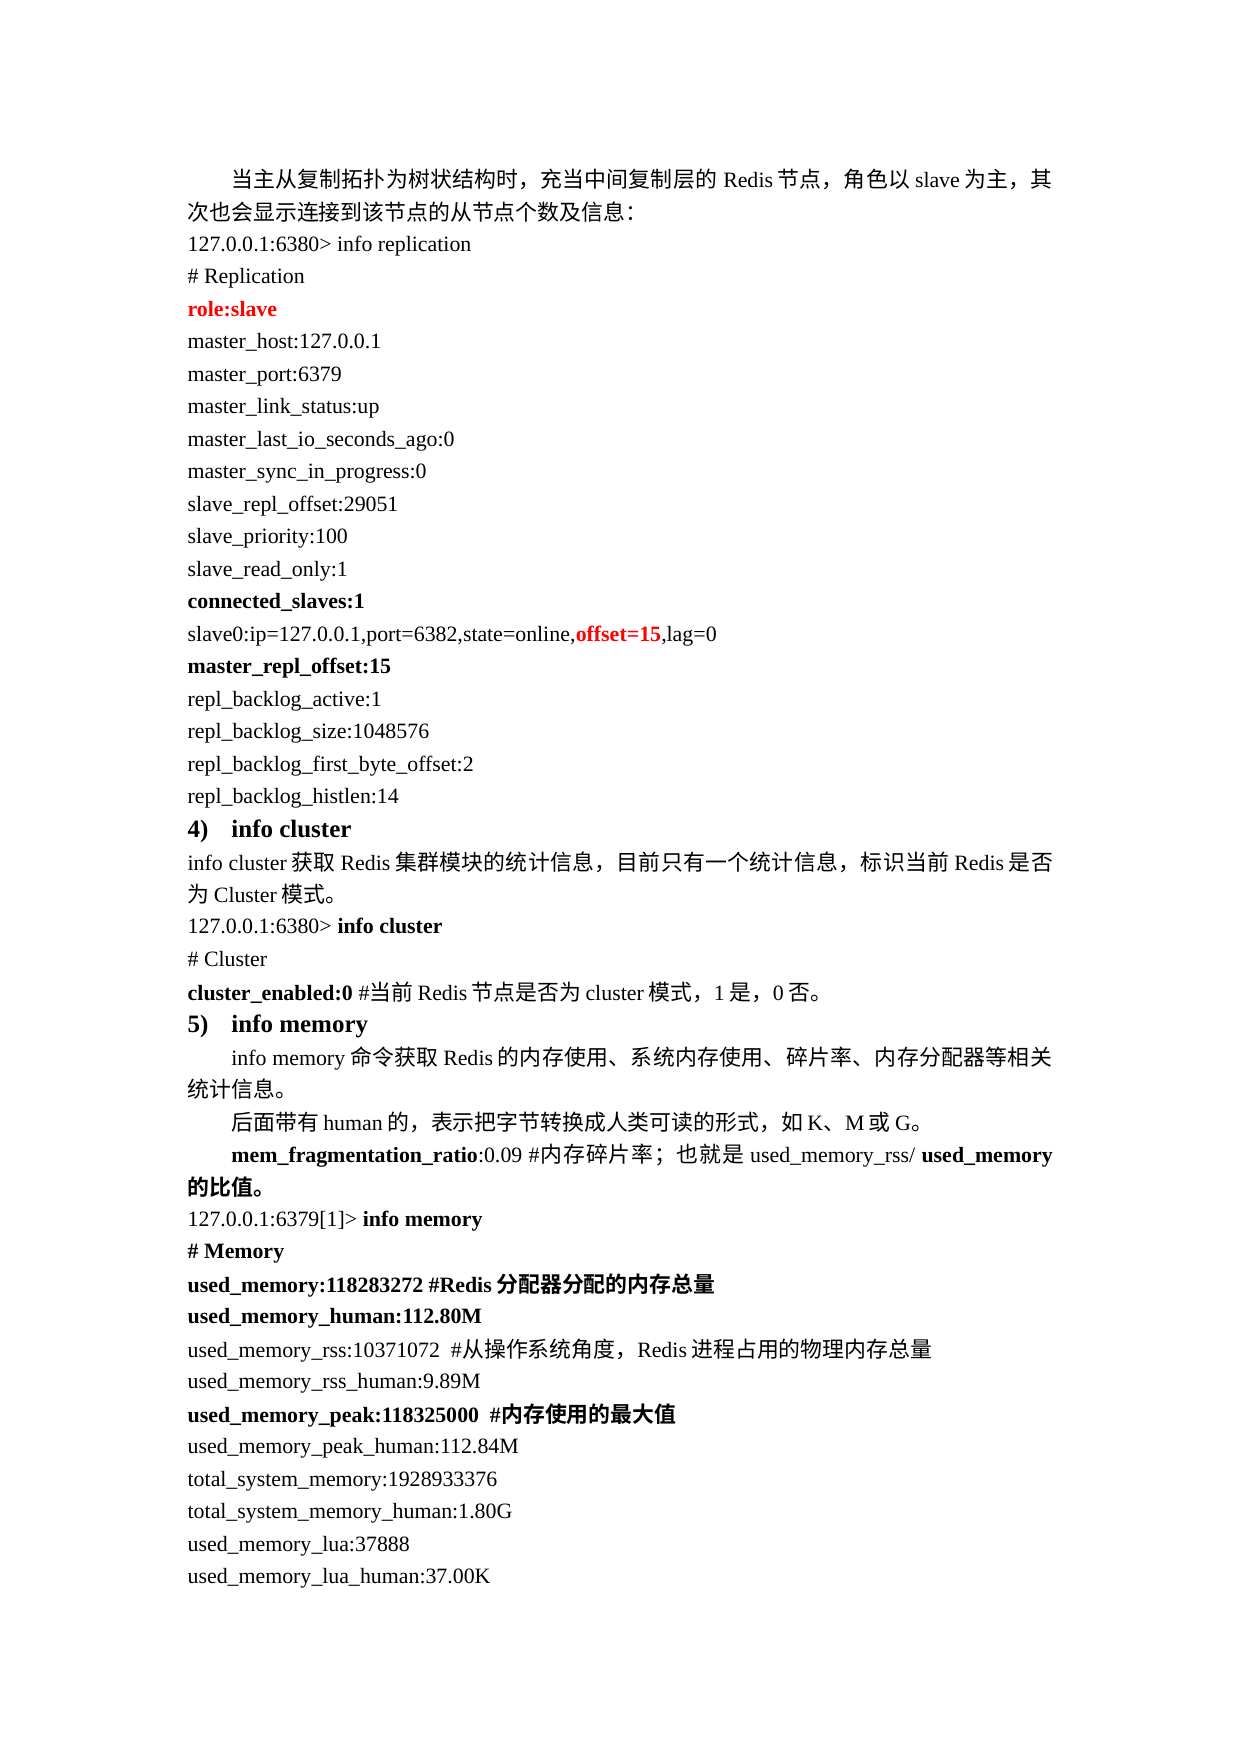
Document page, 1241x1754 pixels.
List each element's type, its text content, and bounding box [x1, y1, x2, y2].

text 当主从复制拓扑为树状结构时，充当中间复制层的Redis节点，角色以slave为主，其次也会显示连接到该节点的从节点个数及信息： [187, 162, 1053, 227]
text info memory命令获取Redis的内存使用、系统内存使用、碎片率、内存分配器等相关统计信息。 [187, 1039, 1053, 1104]
text master_port:6379 [187, 357, 1053, 389]
text master_link_status:up [187, 389, 1053, 422]
text # Replication [187, 259, 1053, 292]
text connected_slaves:1 [187, 584, 1053, 617]
text slave_repl_offset:29051 [187, 487, 1053, 519]
text used_memory_lua_human:37.00K [187, 1559, 1053, 1592]
text used_memory:118283272 #Redis分配器分配的内存总量 [187, 1267, 1053, 1299]
text used_memory_human:112.80M [187, 1299, 1053, 1332]
text used_memory_rss_human:9.89M [187, 1364, 1053, 1397]
text repl_backlog_histlen:14 [187, 779, 1053, 812]
text # Cluster [187, 942, 1053, 974]
text mem_fragmentation_ratio:0.09 #内存碎片率；也就是used_memory_rss/ used_memory的比值。 [187, 1137, 1053, 1202]
text 后面带有human的，表示把字节转换成人类可读的形式，如K、M或G。 [187, 1104, 1053, 1137]
text info cluster获取Redis集群模块的统计信息，目前只有一个统计信息，标识当前Redis是否为Cluster模式。 [187, 844, 1053, 909]
text repl_backlog_size:1048576 [187, 714, 1053, 747]
text used_memory_rss:10371072 #从操作系统角度，Redis进程占用的物理内存总量 [187, 1332, 1053, 1364]
text used_memory_peak_human:112.84M [187, 1429, 1053, 1462]
text role:slave [187, 292, 1053, 324]
text used_memory_peak:118325000 #内存使用的最大值 [187, 1397, 1053, 1429]
text repl_backlog_active:1 [187, 682, 1053, 714]
text 127.0.0.1:6380> info replication [187, 227, 1053, 259]
text total_system_memory_human:1.80G [187, 1494, 1053, 1527]
text master_sync_in_progress:0 [187, 454, 1053, 487]
subtitle info memory [187, 1007, 1053, 1039]
text # Memory [187, 1234, 1053, 1267]
text 127.0.0.1:6380> info cluster [187, 909, 1053, 942]
text repl_backlog_first_byte_offset:2 [187, 747, 1053, 779]
text used_memory_lua:37888 [187, 1527, 1053, 1559]
text master_repl_offset:15 [187, 649, 1053, 682]
text slave_priority:100 [187, 519, 1053, 552]
text slave0:ip=127.0.0.1,port=6382,state=online,offset=15,lag=0 [187, 617, 1053, 649]
subtitle info cluster [187, 812, 1053, 844]
text slave_read_only:1 [187, 552, 1053, 584]
text cluster_enabled:0 #当前Redis节点是否为cluster模式，1是，0否。 [187, 974, 1053, 1007]
text total_system_memory:1928933376 [187, 1462, 1053, 1494]
text master_host:127.0.0.1 [187, 324, 1053, 357]
text 127.0.0.1:6379[1]> info memory [187, 1202, 1053, 1234]
text master_last_io_seconds_ago:0 [187, 422, 1053, 454]
